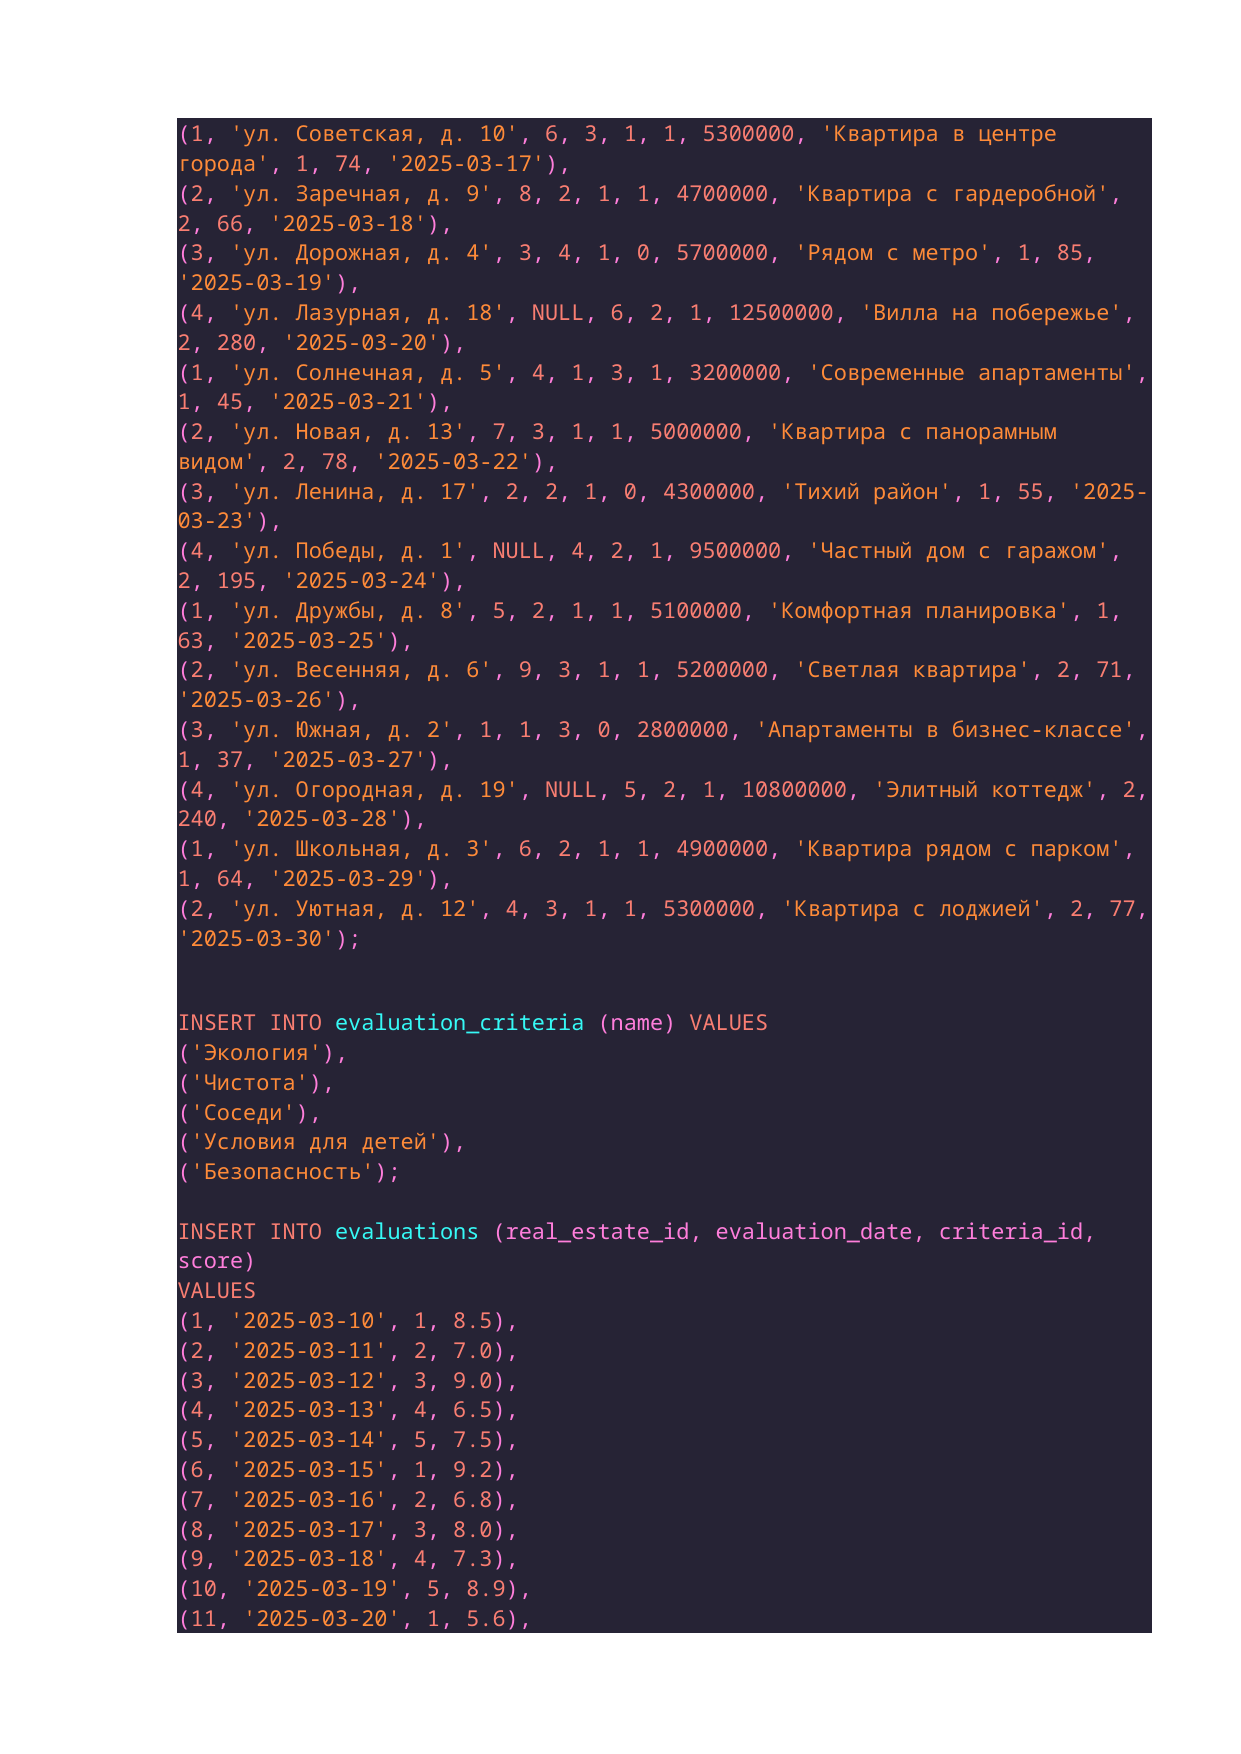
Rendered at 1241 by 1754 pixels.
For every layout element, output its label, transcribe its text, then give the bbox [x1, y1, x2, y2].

text (8, '2025-03-17', 3, 8.0), [177, 1513, 1152, 1543]
text (1, 'ул. Солнечная, д. 5', 4, 1, 3, 1, 3200000, 'Современные апартаменты', 1, 45, '2025-03-21'), [177, 356, 1152, 416]
text (1, 'ул. Школьная, д. 3', 6, 2, 1, 1, 4900000, 'Квартира рядом с парком', 1, 64, '2025-03-29'), [177, 833, 1152, 893]
text (4, '2025-03-13', 4, 6.5), [177, 1394, 1152, 1424]
text (1, 'ул. Дружбы, д. 8', 5, 2, 1, 1, 5100000, 'Комфортная планировка', 1, 63, '2025-03-25'), [177, 595, 1152, 654]
text VALUES [177, 1275, 1152, 1305]
text (2, 'ул. Весенняя, д. 6', 9, 3, 1, 1, 5200000, 'Светлая квартира', 2, 71, '2025-03-26'), [177, 654, 1152, 714]
text (4, 'ул. Лазурная, д. 18', NULL, 6, 2, 1, 12500000, 'Вилла на побережье', 2, 280, '2025-03-20'), [177, 297, 1152, 356]
text (11, '2025-03-20', 1, 5.6), [177, 1603, 1152, 1633]
text INSERT INTO evaluations (real_estate_id, evaluation_date, criteria_id, score) [177, 1216, 1152, 1275]
text (2, '2025-03-11', 2, 7.0), [177, 1335, 1152, 1364]
text (3, 'ул. Дорожная, д. 4', 3, 4, 1, 0, 5700000, 'Рядом с метро', 1, 85, '2025-03-19'), [177, 237, 1152, 297]
text (1, '2025-03-10', 1, 8.5), [177, 1305, 1152, 1335]
text (2, 'ул. Уютная, д. 12', 4, 3, 1, 1, 5300000, 'Квартира с лоджией', 2, 77, '2025-03-30'); [177, 893, 1152, 952]
text (9, '2025-03-18', 4, 7.3), [177, 1543, 1152, 1573]
text (4, 'ул. Победы, д. 1', NULL, 4, 2, 1, 9500000, 'Частный дом с гаражом', 2, 195, '2025-03-24'), [177, 535, 1152, 595]
text (6, '2025-03-15', 1, 9.2), [177, 1454, 1152, 1484]
text ('Экология'), [177, 1037, 1152, 1067]
text (3, '2025-03-12', 3, 9.0), [177, 1364, 1152, 1394]
text (3, 'ул. Ленина, д. 17', 2, 2, 1, 0, 4300000, 'Тихий район', 1, 55, '2025-03-23'), [177, 476, 1152, 535]
text ('Чистота'), [177, 1067, 1152, 1096]
text (2, 'ул. Новая, д. 13', 7, 3, 1, 1, 5000000, 'Квартира с панорамным видом', 2, 78, '2025-03-22'), [177, 416, 1152, 476]
text (3, 'ул. Южная, д. 2', 1, 1, 3, 0, 2800000, 'Апартаменты в бизнес-классе', 1, 37, '2025-03-27'), [177, 714, 1152, 773]
text (5, '2025-03-14', 5, 7.5), [177, 1424, 1152, 1454]
text INSERT INTO evaluation_criteria (name) VALUES [177, 1007, 1152, 1037]
text (7, '2025-03-16', 2, 6.8), [177, 1484, 1152, 1513]
text ('Условия для детей'), [177, 1126, 1152, 1156]
text (4, 'ул. Огородная, д. 19', NULL, 5, 2, 1, 10800000, 'Элитный коттедж', 2, 240, '2025-03-28'), [177, 773, 1152, 833]
text ('Безопасность'); [177, 1156, 1152, 1186]
text (1, 'ул. Советская, д. 10', 6, 3, 1, 1, 5300000, 'Квартира в центре города', 1, 74, '2025-03-17'), [177, 118, 1152, 178]
text (10, '2025-03-19', 5, 8.9), [177, 1573, 1152, 1603]
text ('Соседи'), [177, 1096, 1152, 1126]
text (2, 'ул. Заречная, д. 9', 8, 2, 1, 1, 4700000, 'Квартира с гардеробной', 2, 66, '2025-03-18'), [177, 178, 1152, 237]
